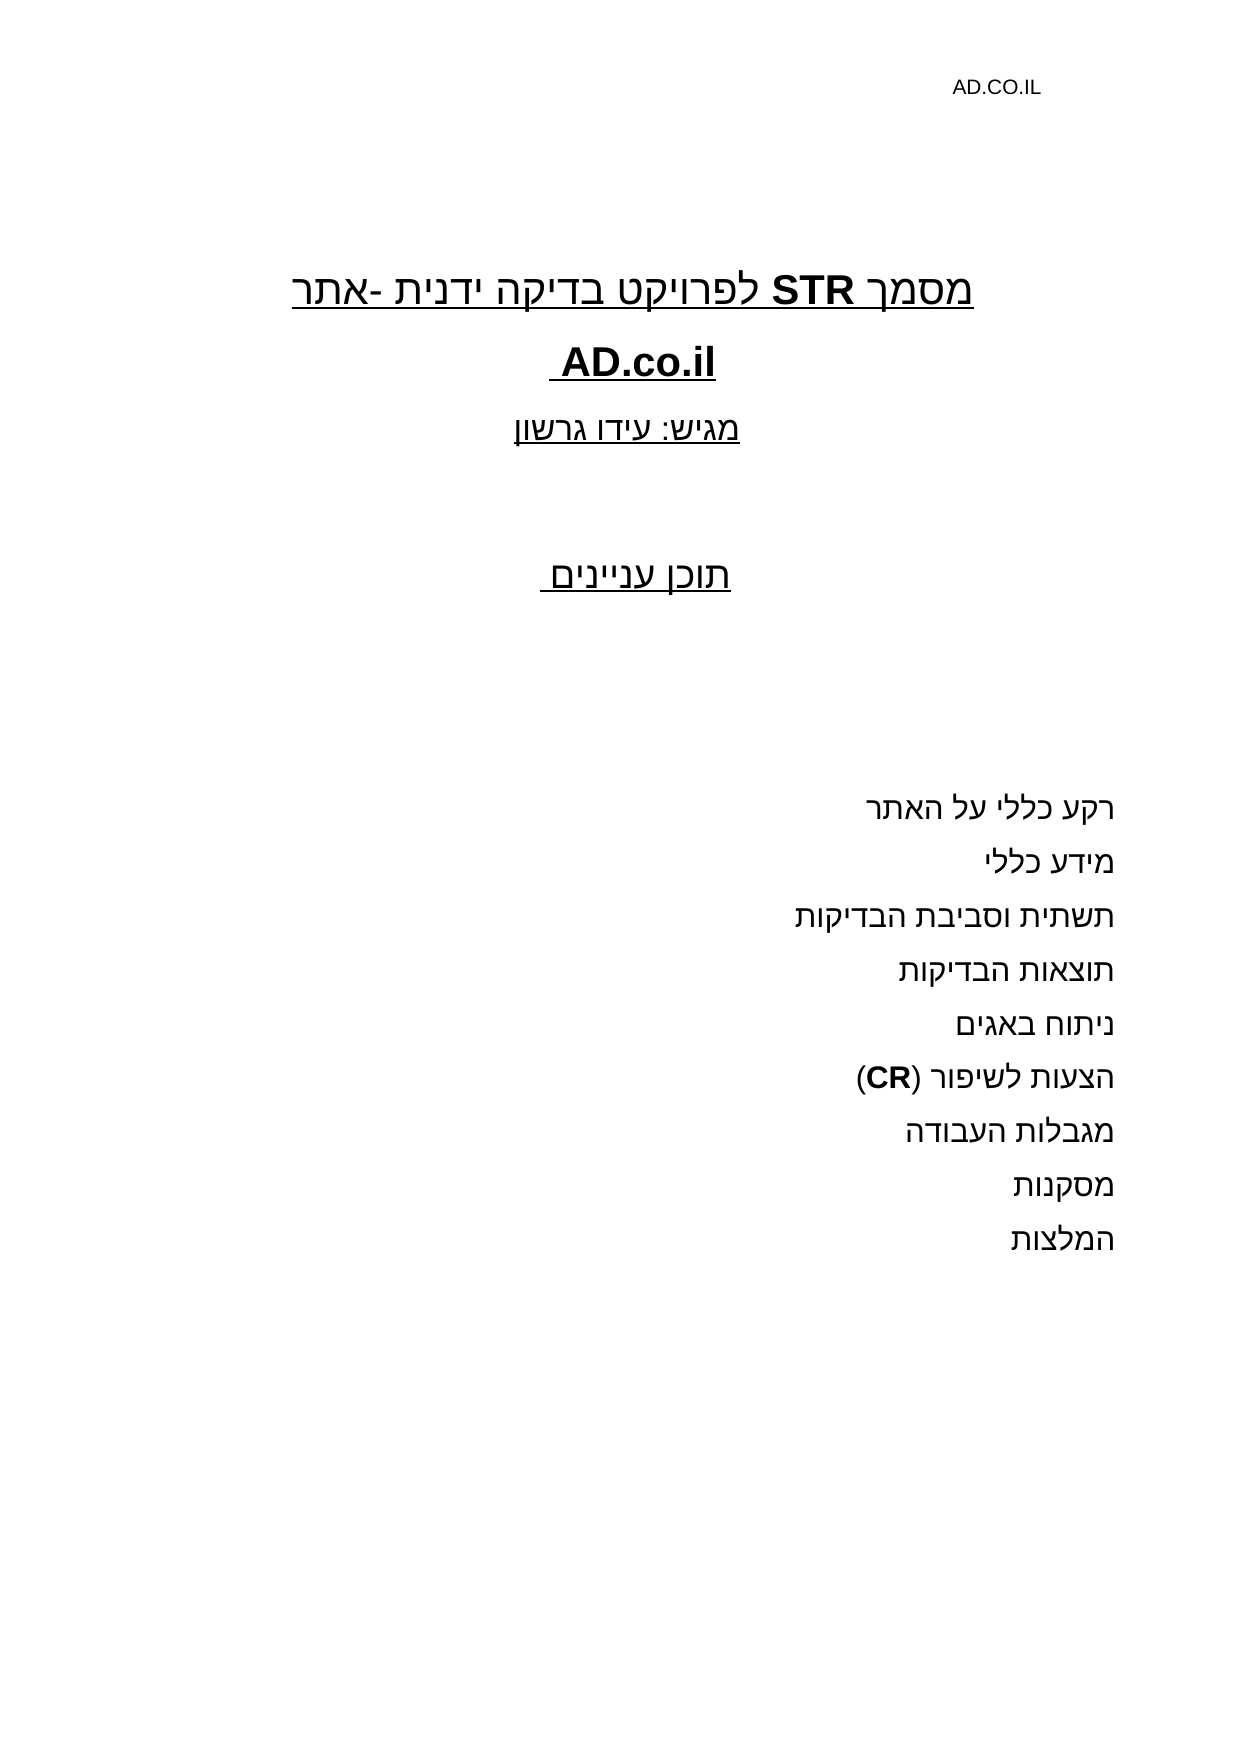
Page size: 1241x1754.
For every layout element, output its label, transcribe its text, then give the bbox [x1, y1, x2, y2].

text רקע כללי על האתר [137, 790, 1115, 826]
text מגיש: עידו גרשון [137, 409, 1115, 447]
text מידע כללי [137, 844, 1115, 880]
text מגבלות העבודה [137, 1113, 1115, 1149]
text ניתוח באגים [137, 1006, 1115, 1041]
text המלצות [137, 1221, 1115, 1257]
text מסמך STR לפרויקט בדיקה ידנית -אתר AD.co.il [225, 265, 1040, 385]
text תוכן עניינים [137, 553, 731, 596]
text תוצאות הבדיקות [137, 952, 1115, 988]
text מסקנות [137, 1167, 1115, 1203]
text הצעות לשיפור (CR) [137, 1059, 1115, 1095]
text תשתית וסביבת הבדיקות [212, 898, 1115, 934]
